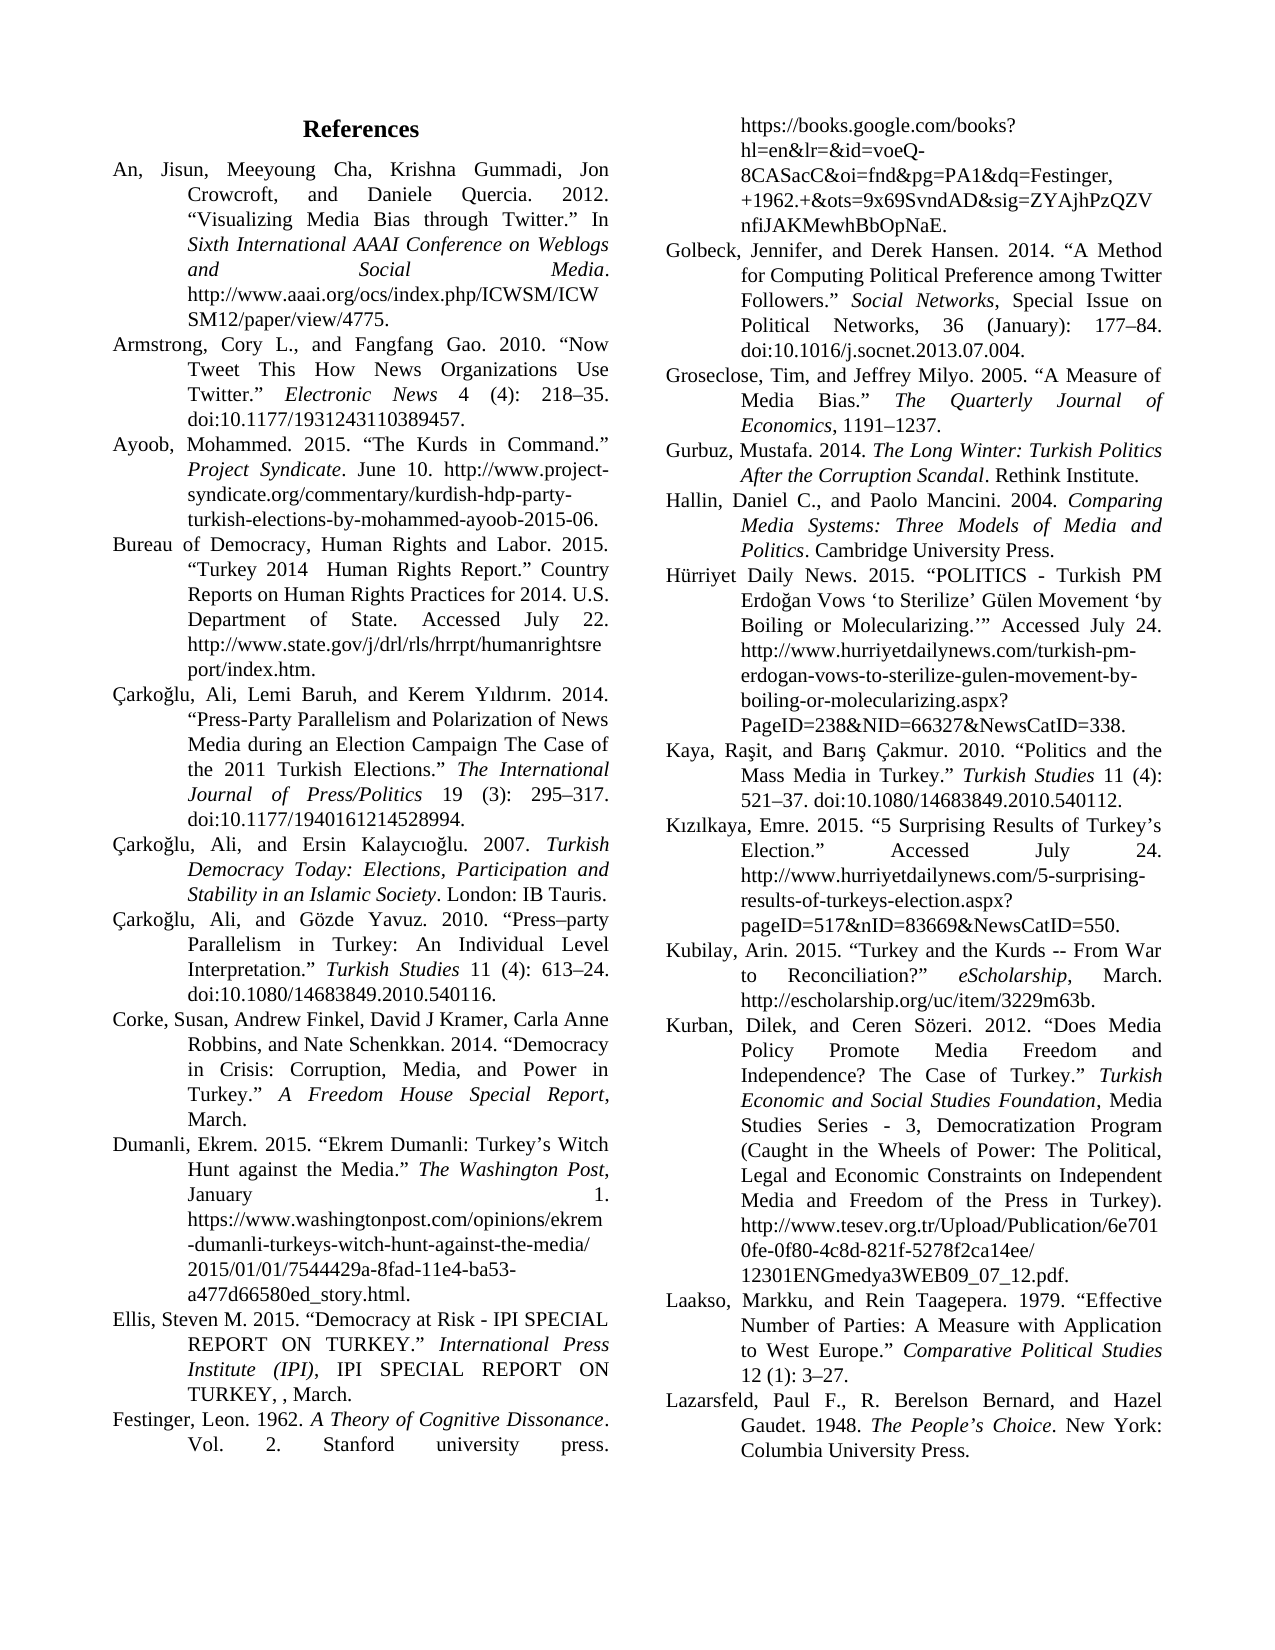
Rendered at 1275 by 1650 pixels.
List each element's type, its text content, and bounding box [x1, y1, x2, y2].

text Ellis, Steven M. 2015. “Democracy at Risk - IPI SPECIAL REPORT ON TURKEY.” International Press Institute (IPI), IPI SPECIAL REPORT ON TURKEY, , March. [112, 1306, 609, 1406]
text Çarkoğlu, Ali, and Ersin Kalaycıoğlu. 2007. Turkish Democracy Today: Elections, Participation and Stability in an Islamic Society. London: IB Tauris. [112, 831, 609, 906]
text Golbeck, Jennifer, and Derek Hansen. 2014. “A Method for Computing Political Preference among Twitter Followers.” Social Networks, Special Issue on Political Networks, 36 (January): 177–84. doi:10.1016/j.socnet.2013.07.004. [666, 237, 1162, 362]
text Kubilay, Arin. 2015. “Turkey and the Kurds -- From War to Reconciliation?” eScholarship, March. http://escholarship.org/uc/item/3229m63b. [666, 937, 1162, 1012]
text Laakso, Markku, and Rein Taagepera. 1979. “Effective Number of Parties: A Measure with Application to West Europe.” Comparative Political Studies 12 (1): 3–27. [666, 1287, 1162, 1387]
text Gurbuz, Mustafa. 2014. The Long Winter: Turkish Politics After the Corruption Scandal. Rethink Institute. [666, 437, 1162, 487]
text Kaya, Raşit, and Barış Çakmur. 2010. “Politics and the Mass Media in Turkey.” Turkish Studies 11 (4): 521–37. doi:10.1080/14683849.2010.540112. [666, 737, 1162, 812]
text Armstrong, Cory L., and Fangfang Gao. 2010. “Now Tweet This How News Organizations Use Twitter.” Electronic News 4 (4): 218–35. doi:10.1177/1931243110389457. [112, 331, 609, 431]
text Lazarsfeld, Paul F., R. Berelson Bernard, and Hazel Gaudet. 1948. The People’s Choice. New York: Columbia University Press. [666, 1387, 1162, 1462]
text Bureau of Democracy, Human Rights and Labor. 2015. “Turkey 2014 Human Rights Report.” Country Reports on Human Rights Practices for 2014. U.S. Department of State. Accessed July 22. http://www.state.gov/j/drl/rls/hrrpt/humanrightsreport/index.htm. [112, 531, 609, 681]
text Çarkoğlu, Ali, Lemi Baruh, and Kerem Yıldırım. 2014. “Press-Party Parallelism and Polarization of News Media during an Election Campaign The Case of the 2011 Turkish Elections.” The International Journal of Press/Politics 19 (3): 295–317. doi:10.1177/1940161214528994. [112, 681, 609, 831]
text Groseclose, Tim, and Jeffrey Milyo. 2005. “A Measure of Media Bias.” The Quarterly Journal of Economics, 1191–1237. [666, 362, 1162, 437]
text Dumanli, Ekrem. 2015. “Ekrem Dumanli: Turkey’s Witch Hunt against the Media.” The Washington Post, January 1. https://www.washingtonpost.com/opinions/ekrem-dumanli-turkeys-witch-hunt-against-the-media/2015/01/01/7544429a-8fad-11e4-ba53-a477d66580ed_story.html. [112, 1131, 609, 1306]
text Festinger, Leon. 1962. A Theory of Cognitive Dissonance. Vol. 2. Stanford university press. https://books.google.com/books?hl=en&lr=&id=voeQ-8CASacC&oi=fnd&pg=PA1&dq=Festinger,+1962.+&ots=9x69SvndAD&sig=ZYAjhPzQZVnfiJAKMewhBbOpNaE. [112, 1406, 609, 1456]
text Hürriyet Daily News. 2015. “POLITICS - Turkish PM Erdoğan Vows ‘to Sterilize’ Gülen Movement ‘by Boiling or Molecularizing.’” Accessed July 24. http://www.hurriyetdailynews.com/turkish-pm-erdogan-vows-to-sterilize-gulen-movement-by-boiling-or-molecularizing.aspx?PageID=238&NID=66327&NewsCatID=338. [666, 562, 1162, 737]
subtitle References [112, 112, 609, 144]
text Corke, Susan, Andrew Finkel, David J Kramer, Carla Anne Robbins, and Nate Schenkkan. 2014. “Democracy in Crisis: Corruption, Media, and Power in Turkey.” A Freedom House Special Report, March. [112, 1006, 609, 1131]
text Kızılkaya, Emre. 2015. “5 Surprising Results of Turkey’s Election.” Accessed July 24. http://www.hurriyetdailynews.com/5-surprising-results-of-turkeys-election.aspx?pageID=517&nID=83669&NewsCatID=550. [666, 812, 1162, 937]
text An, Jisun, Meeyoung Cha, Krishna Gummadi, Jon Crowcroft, and Daniele Quercia. 2012. “Visualizing Media Bias through Twitter.” In Sixth International AAAI Conference on Weblogs and Social Media. http://www.aaai.org/ocs/index.php/ICWSM/ICWSM12/paper/view/4775. [112, 156, 609, 331]
text Çarkoğlu, Ali, and Gözde Yavuz. 2010. “Press–party Parallelism in Turkey: An Individual Level Interpretation.” Turkish Studies 11 (4): 613–24. doi:10.1080/14683849.2010.540116. [112, 906, 609, 1006]
text Kurban, Dilek, and Ceren Sözeri. 2012. “Does Media Policy Promote Media Freedom and Independence? The Case of Turkey.” Turkish Economic and Social Studies Foundation, Media Studies Series - 3, Democratization Program (Caught in the Wheels of Power: The Political, Legal and Economic Constraints on Independent Media and Freedom of the Press in Turkey). http://www.tesev.org.tr/Upload/Publication/6e7010fe-0f80-4c8d-821f-5278f2ca14ee/12301ENGmedya3WEB09_07_12.pdf. [666, 1012, 1162, 1287]
text Ayoob, Mohammed. 2015. “The Kurds in Command.” Project Syndicate. June 10. http://www.project-syndicate.org/commentary/kurdish-hdp-party-turkish-elections-by-mohammed-ayoob-2015-06. [112, 431, 609, 531]
text Hallin, Daniel C., and Paolo Mancini. 2004. Comparing Media Systems: Three Models of Media and Politics. Cambridge University Press. [666, 487, 1162, 562]
text Festinger, Leon. 1962. A Theory of Cognitive Dissonance. Vol. 2. Stanford university press. https://books.google.com/books?hl=en&lr=&id=voeQ-8CASacC&oi=fnd&pg=PA1&dq=Festinger,+1962.+&ots=9x69SvndAD&sig=ZYAjhPzQZVnfiJAKMewhBbOpNaE. [666, 112, 1162, 237]
